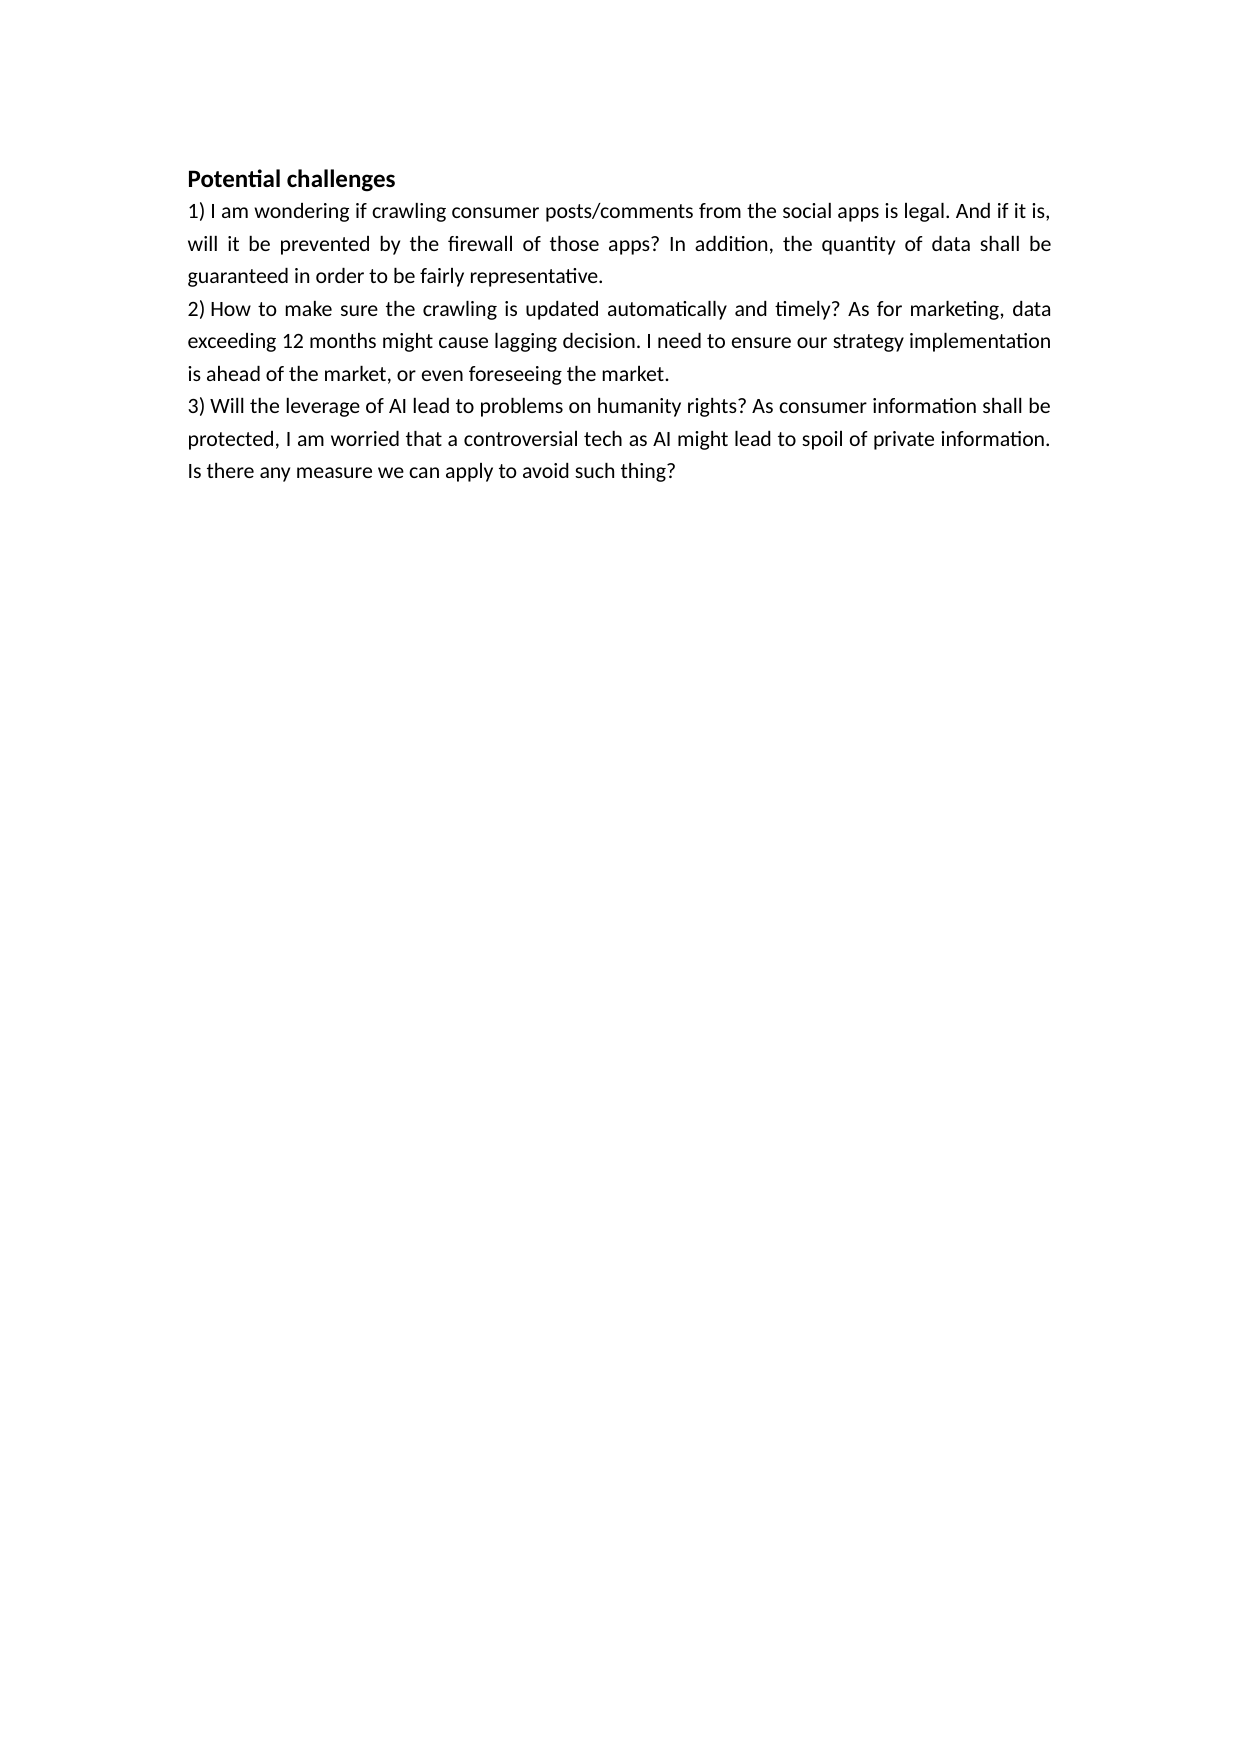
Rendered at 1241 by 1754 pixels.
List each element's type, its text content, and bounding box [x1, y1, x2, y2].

text Potential challenges [187, 162, 1053, 194]
list I am wondering if crawling consumer posts/comments from the social apps is legal. And if it is, will it be prevented by the firewall of those apps? In addition, the quantity of data shall be guaranteed in order to be fairly representative. [187, 194, 1053, 292]
list How to make sure the crawling is updated automatically and timely? As for marketing, data exceeding 12 months might cause lagging decision. I need to ensure our strategy implementation is ahead of the market, or even foreseeing the market. [187, 292, 1053, 389]
list Will the leverage of AI lead to problems on humanity rights? As consumer information shall be protected, I am worried that a controversial tech as AI might lead to spoil of private information. Is there any measure we can apply to avoid such thing? [187, 389, 1053, 487]
